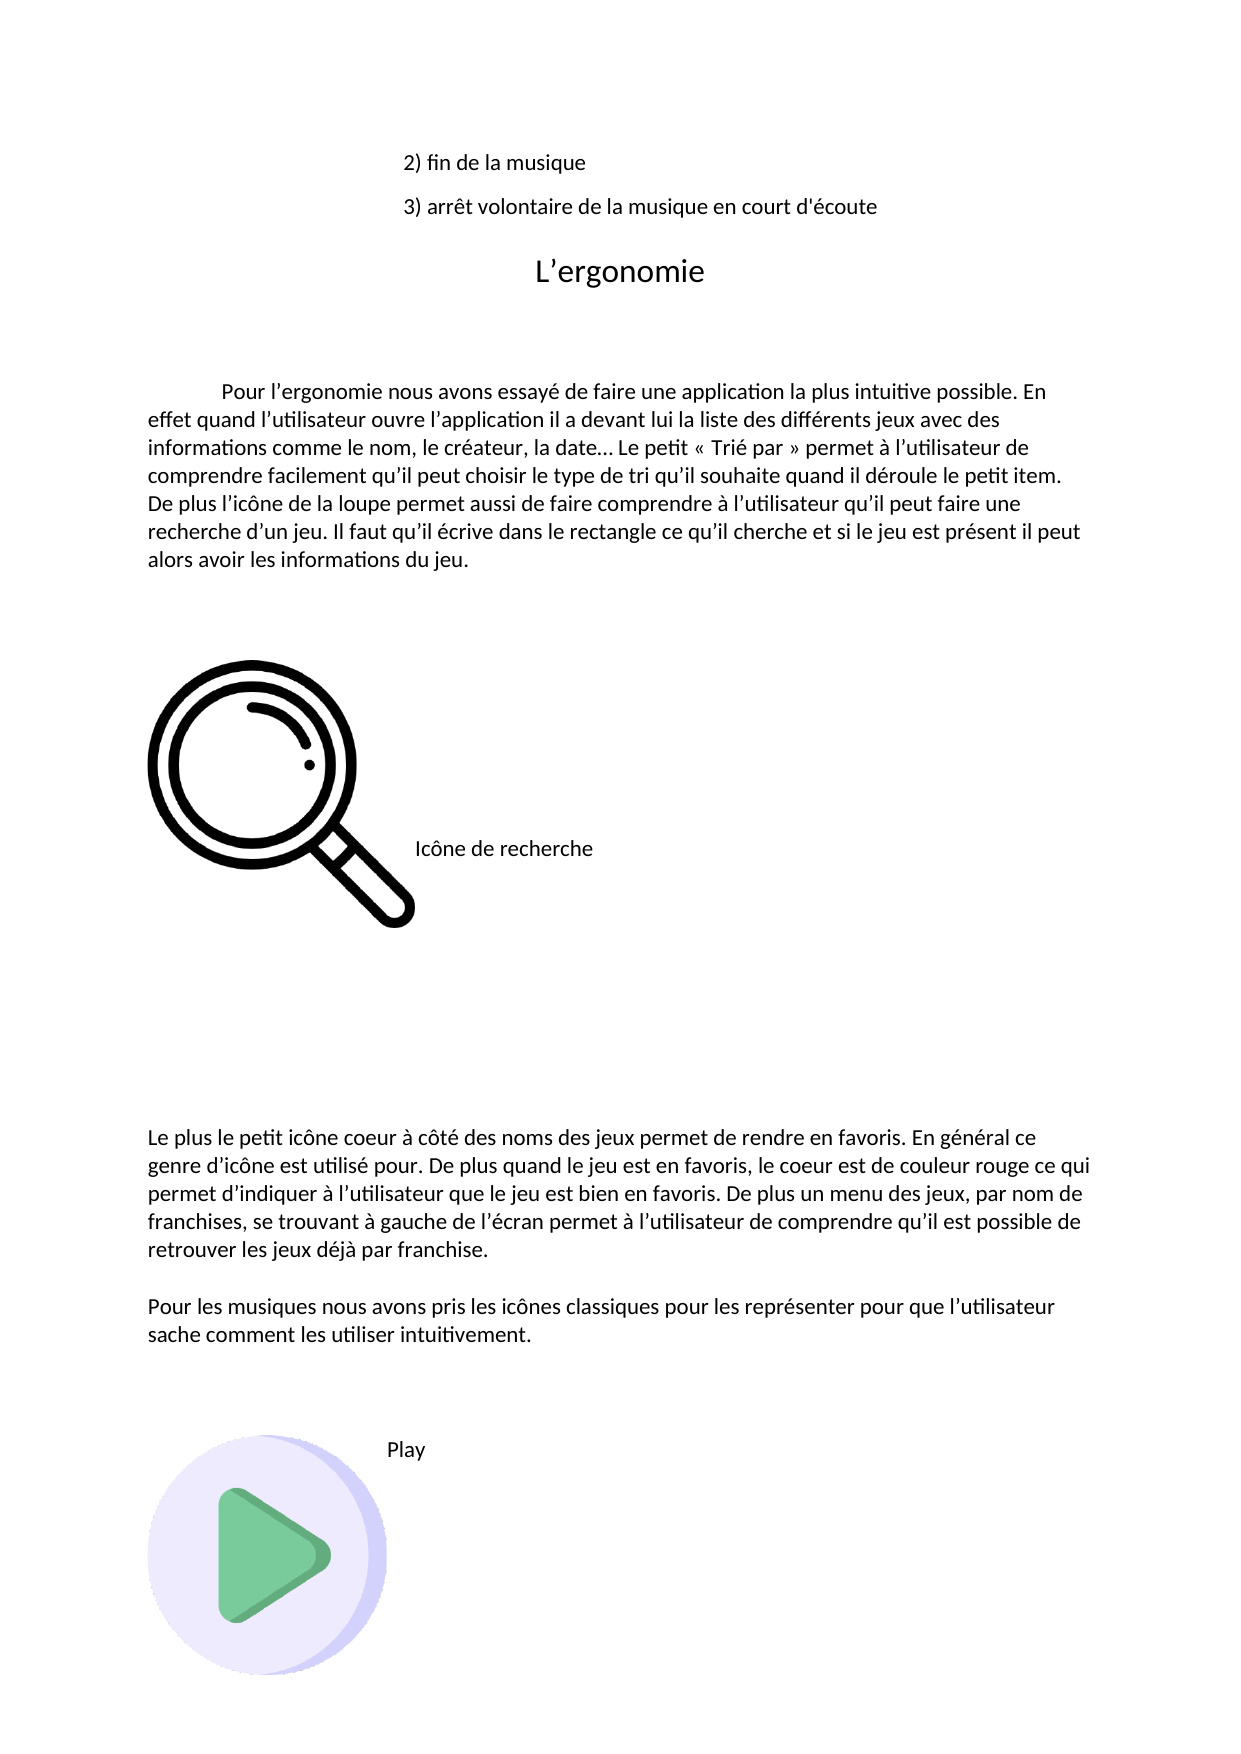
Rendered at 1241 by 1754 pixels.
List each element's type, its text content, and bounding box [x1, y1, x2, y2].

text Play [387, 1436, 1092, 1464]
picture [147, 1435, 387, 1675]
text 2) fin de la musique [148, 148, 1092, 176]
text Le plus le petit icône coeur à côté des noms des jeux permet de rendre en favoris. En général ce genre d’icône est utilisé pour. De plus quand le jeu est en favoris, le coeur est de couleur rouge ce qui permet d’indiquer à l’utilisateur que le jeu est bien en favoris. De plus un menu des jeux, par nom de franchises, se trouvant à gauche de l’écran permet à l’utilisateur de comprendre qu’il est possible de retrouver les jeux déjà par franchise. [148, 1123, 1092, 1263]
text Pour l’ergonomie nous avons essayé de faire une application la plus intuitive possible. En effet quand l’utilisateur ouvre l’application il a devant lui la liste des différents jeux avec des informations comme le nom, le créateur, la date… Le petit « Trié par » permet à l’utilisateur de comprendre facilement qu’il peut choisir le type de tri qu’il souhaite quand il déroule le petit item. De plus l’icône de la loupe permet aussi de faire comprendre à l’utilisateur qu’il peut faire une recherche d’un jeu. Il faut qu’il écrive dans le rectangle ce qu’il cherche et si le jeu est présent il peut alors avoir les informations du jeu. [148, 377, 1092, 573]
text Pour les musiques nous avons pris les icônes classiques pour les représenter pour que l’utilisateur sache comment les utiliser intuitivement. [148, 1292, 1092, 1348]
picture [147, 660, 415, 928]
text Icône de recherche [415, 834, 1092, 862]
text L’ergonomie [148, 249, 1092, 290]
text 3) arrêt volontaire de la musique en court d'écoute [148, 192, 1092, 220]
